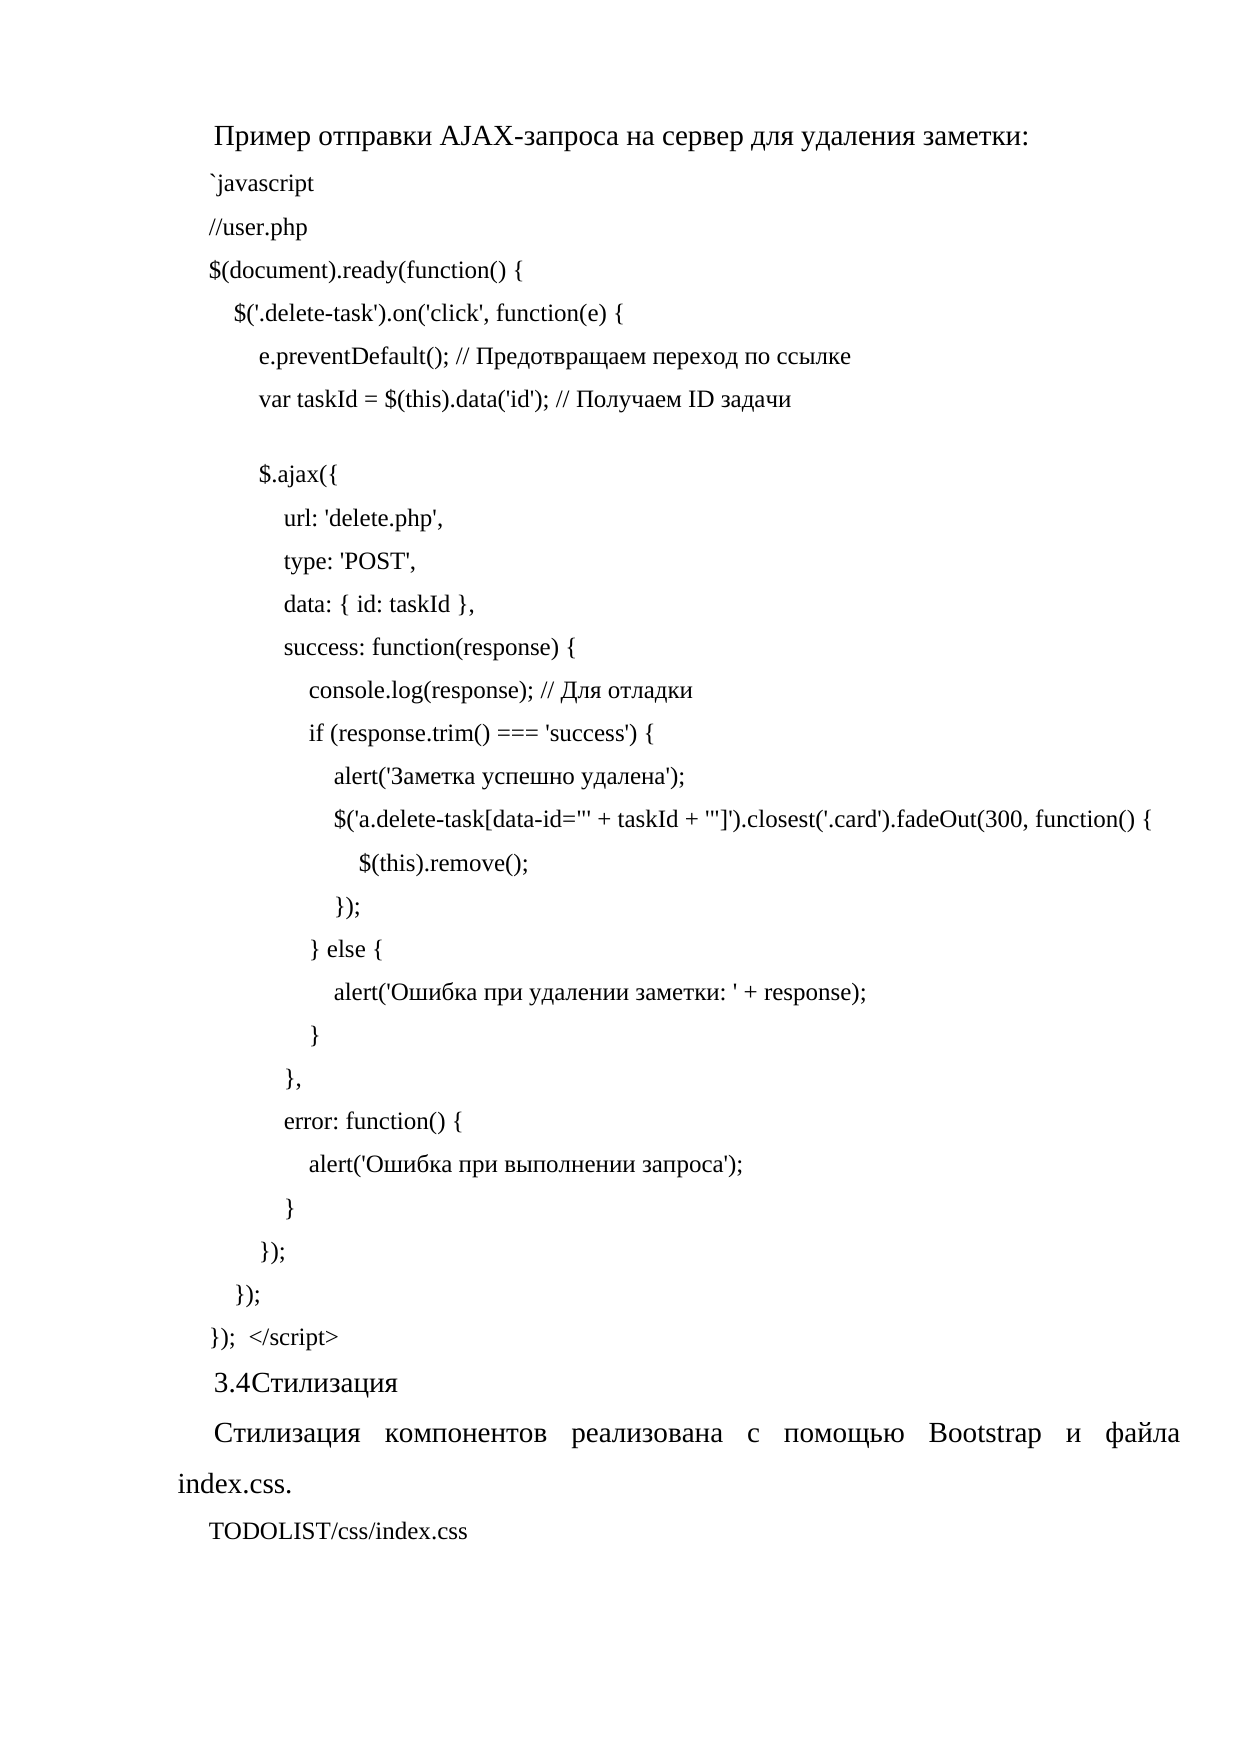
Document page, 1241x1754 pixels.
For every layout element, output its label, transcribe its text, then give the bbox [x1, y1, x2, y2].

list Стилизация компонентов реализована с помощью Bootstrap и файла index.css. [177, 1415, 1181, 1499]
list TODOLIST/css/index.css [177, 1516, 1181, 1545]
text }); [177, 1279, 1181, 1308]
text `javascript [177, 168, 1181, 197]
list Стилизация [177, 1365, 1181, 1399]
text } [177, 1020, 1181, 1049]
text data: { id: taskId }, [177, 589, 1181, 618]
text if (response.trim() === 'success') { [177, 718, 1181, 747]
text e.preventDefault(); // Предотвращаем переход по ссылке [177, 341, 1181, 370]
text $(this).remove(); [177, 848, 1181, 876]
text }, [177, 1063, 1181, 1092]
text url: 'delete.php', [177, 503, 1181, 531]
text console.log(response); // Для отладки [177, 675, 1181, 704]
text $.ajax({ [177, 459, 1181, 488]
text } else { [177, 934, 1181, 963]
text }); [177, 1236, 1181, 1264]
text alert('Ошибка при выполнении запроса'); [177, 1149, 1181, 1178]
text error: function() { [177, 1106, 1181, 1135]
text type: 'POST', [177, 546, 1181, 574]
text } [177, 1193, 1181, 1221]
text success: function(response) { [177, 632, 1181, 661]
text $(document).ready(function() { [177, 255, 1181, 283]
text Пример отправки AJAX-запроса на сервер для удаления заметки: [177, 118, 1181, 152]
text }); </script> [177, 1322, 1181, 1351]
text $('.delete-task').on('click', function(e) { [177, 298, 1181, 327]
text var taskId = $(this).data('id'); // Получаем ID задачи [177, 384, 1181, 413]
text $('a.delete-task[data-id="' + taskId + '"]').closest('.card').fadeOut(300, function() { [177, 804, 1181, 833]
text //user.php [177, 212, 1181, 240]
text alert('Ошибка при удалении заметки: ' + response); [177, 977, 1181, 1006]
text }); [177, 891, 1181, 919]
text alert('Заметка успешно удалена'); [177, 761, 1181, 790]
